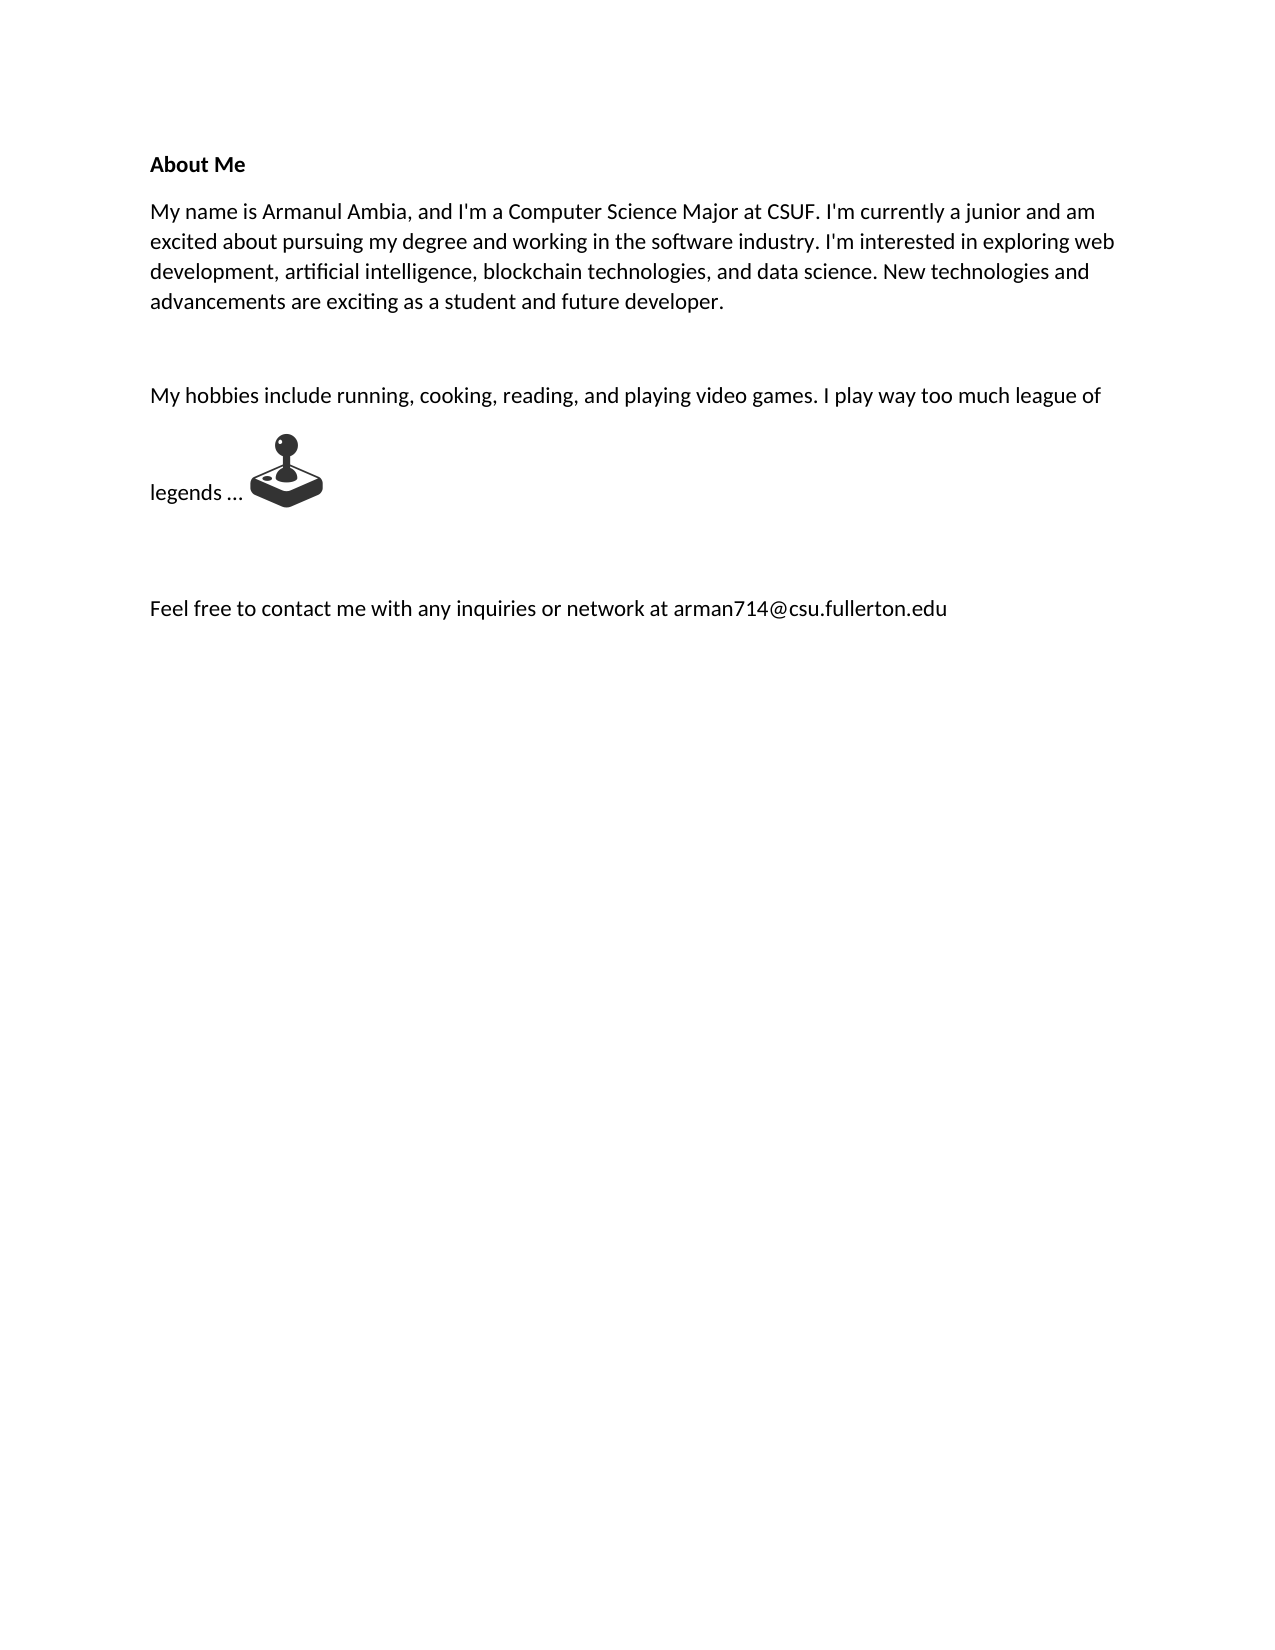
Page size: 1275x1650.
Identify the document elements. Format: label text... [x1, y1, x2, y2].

text About Me [150, 150, 1125, 178]
text Feel free to contact me with any inquiries or network at arman714@csu.fullerton.edu [150, 594, 1125, 622]
text My name is Armanul Ambia, and I'm a Computer Science Major at CSUF. I'm currently a junior and am excited about pursuing my degree and working in the software industry. I'm interested in exploring web development, artificial intelligence, blockchain technologies, and data science. New technologies and advancements are exciting as a student and future developer. [150, 197, 1125, 316]
text My hobbies include running, cooking, reading, and playing video games. I play way too much league of legends … 🕹 [150, 381, 1125, 523]
